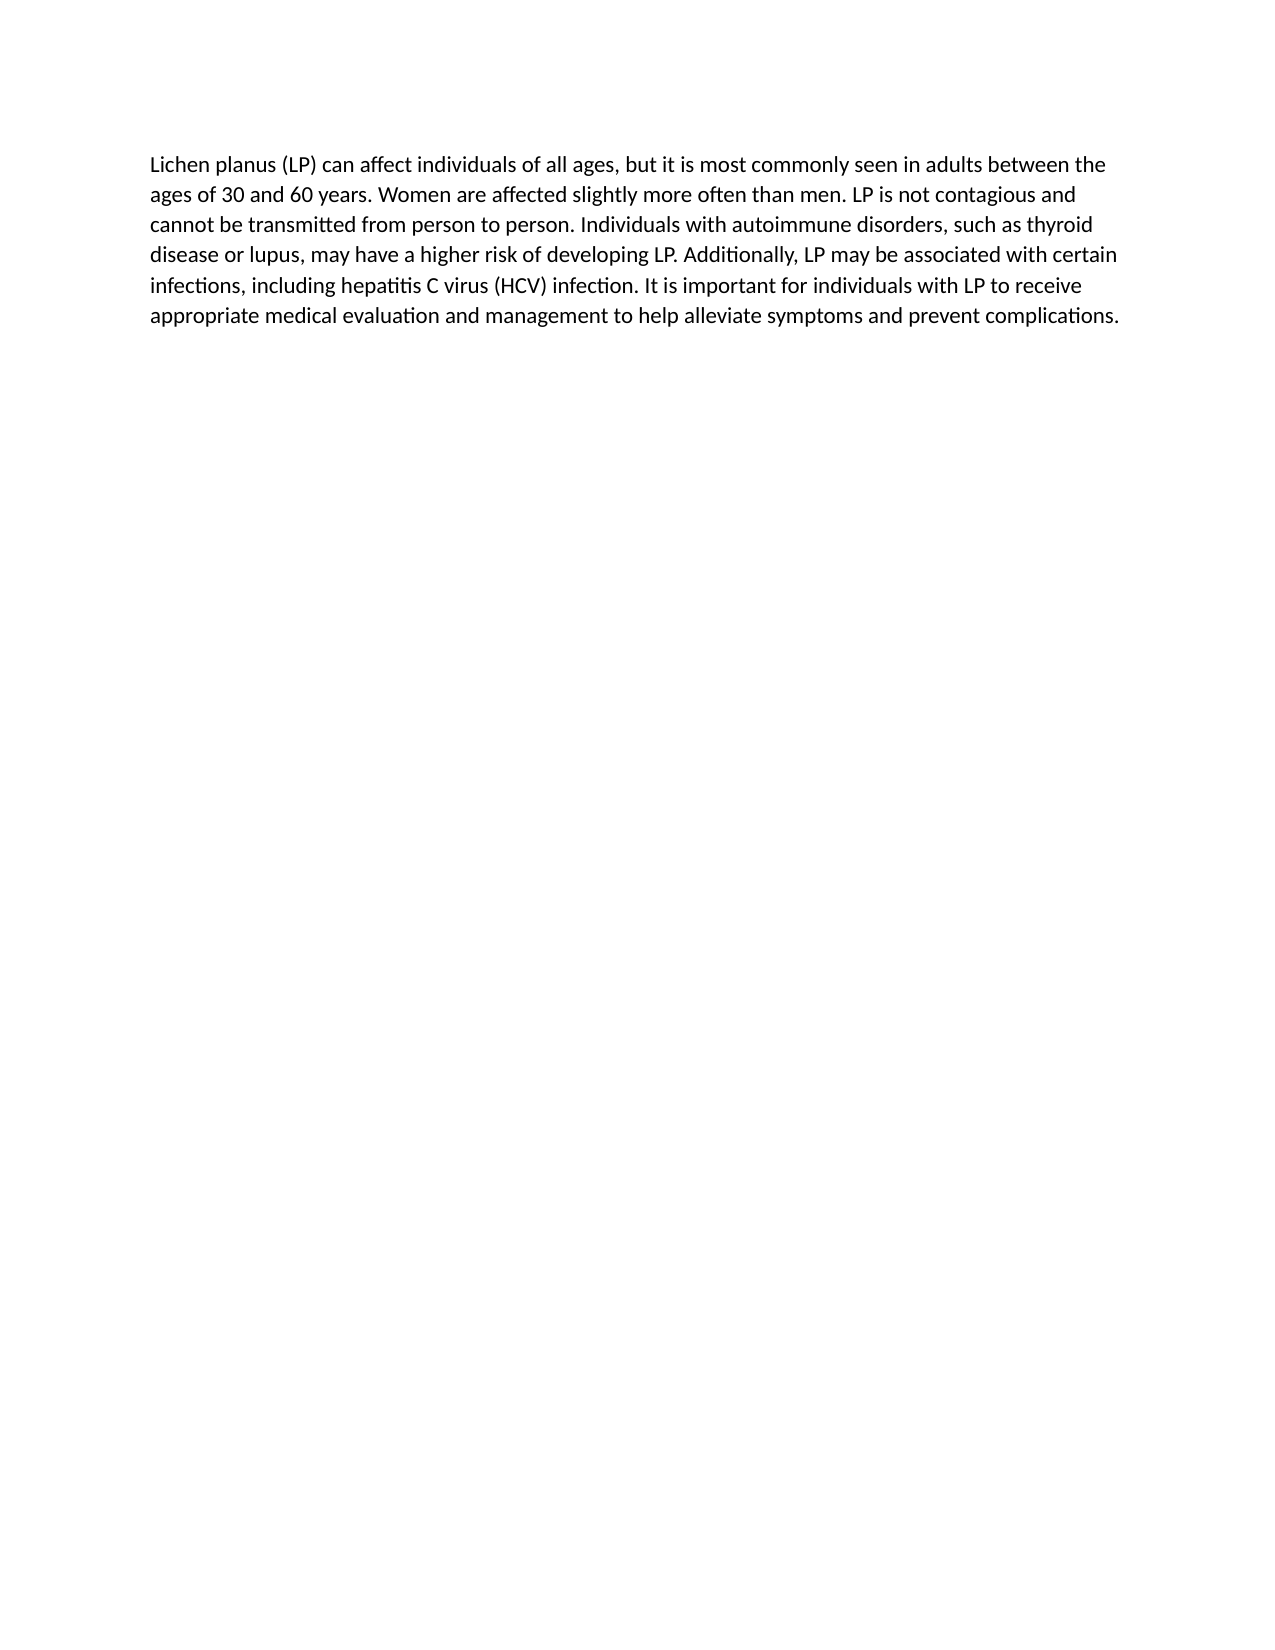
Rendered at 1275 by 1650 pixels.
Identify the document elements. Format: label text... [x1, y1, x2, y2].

text Lichen planus (LP) can affect individuals of all ages, but it is most commonly seen in adults between the ages of 30 and 60 years. Women are affected slightly more often than men. LP is not contagious and cannot be transmitted from person to person. Individuals with autoimmune disorders, such as thyroid disease or lupus, may have a higher risk of developing LP. Additionally, LP may be associated with certain infections, including hepatitis C virus (HCV) infection. It is important for individuals with LP to receive appropriate medical evaluation and management to help alleviate symptoms and prevent complications. [150, 150, 1125, 329]
